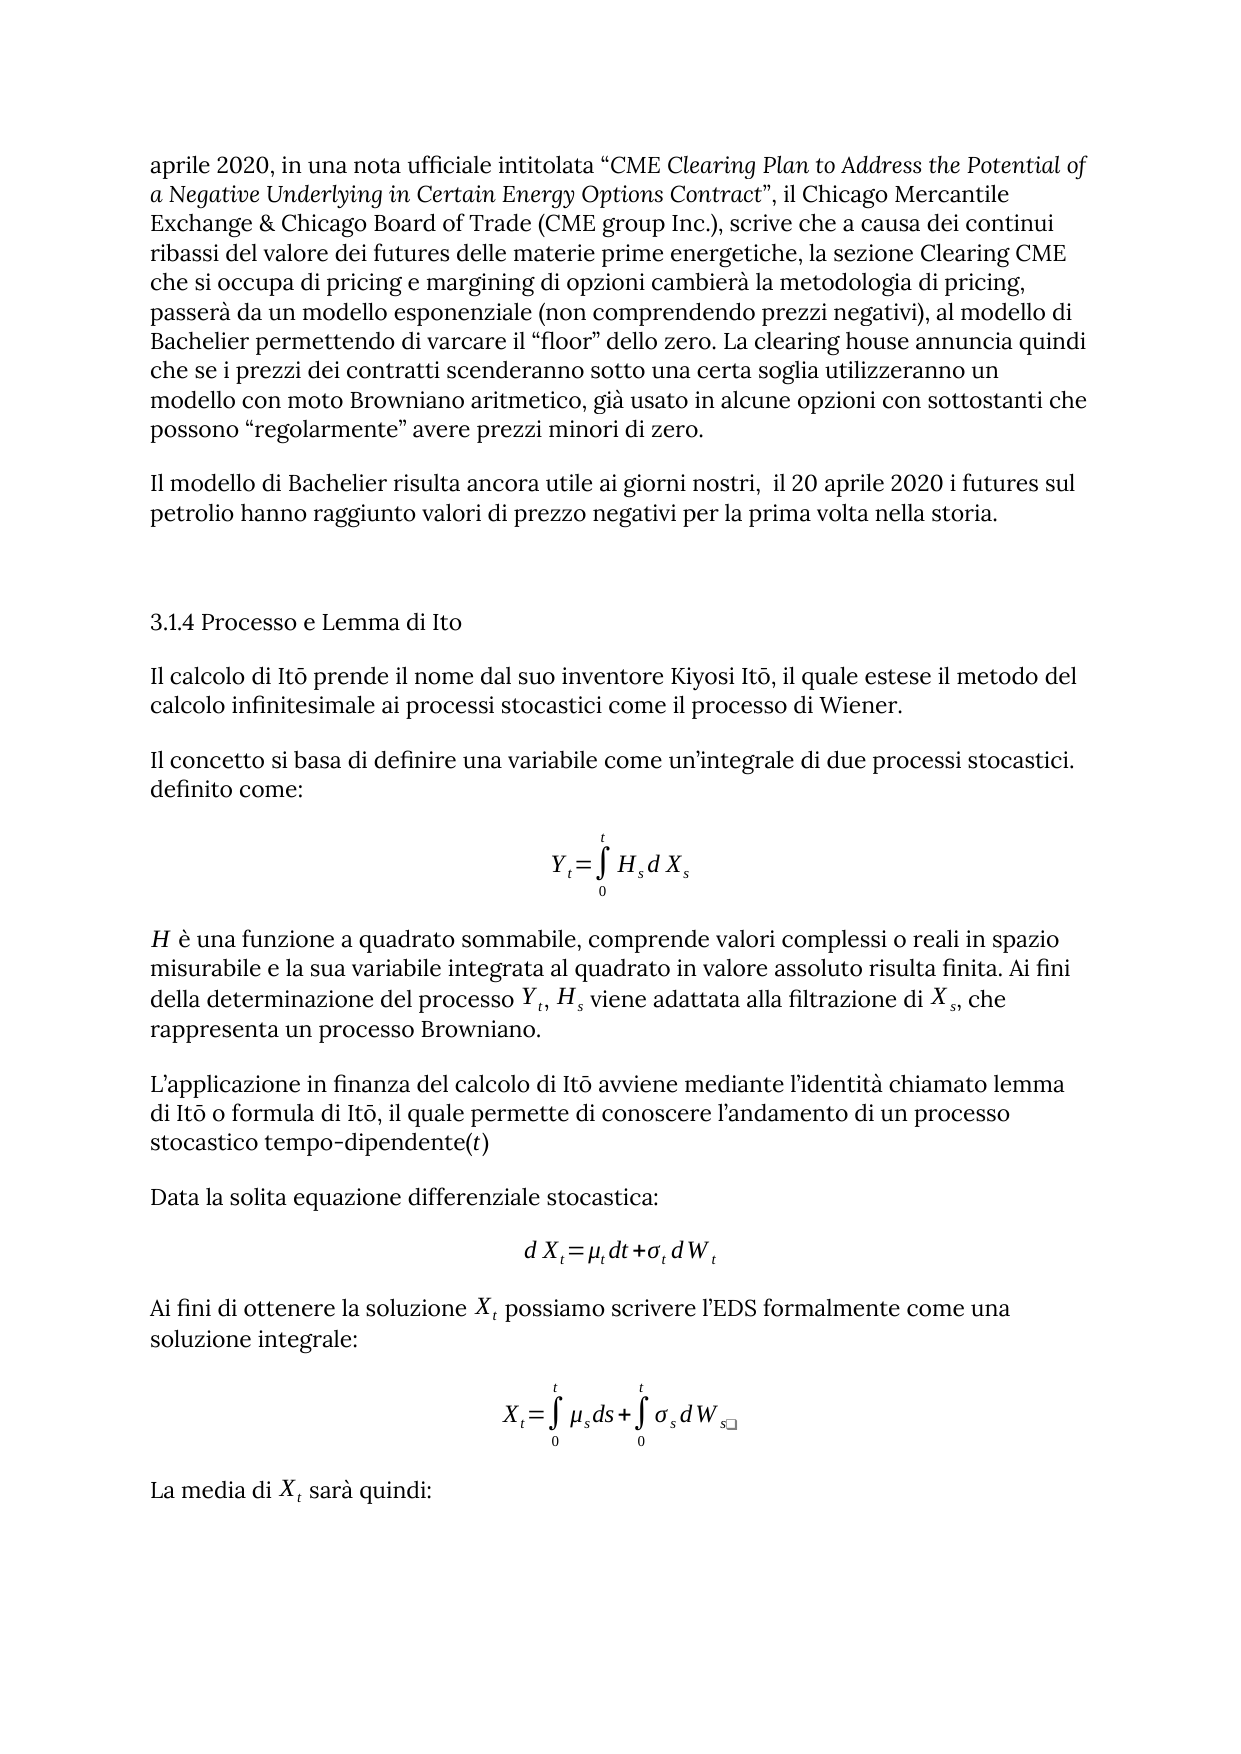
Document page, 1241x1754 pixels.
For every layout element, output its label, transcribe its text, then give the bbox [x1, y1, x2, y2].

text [150, 150, 1090, 444]
text Ai fini di ottenere la soluzione possiamo scrivere l’EDS formalmente come una soluzione integrale: [150, 1293, 1090, 1353]
text è una funzione a quadrato sommabile, comprende valori complessi o reali in spazio misurabile e la sua variabile integrata al quadrato in valore assoluto risulta finita. Ai fini della determinazione del processo , viene adattata alla filtrazione di , che rappresenta un processo Browniano. [150, 924, 1090, 1044]
text La media di sarà quindi: [150, 1474, 1090, 1506]
text Data la solita equazione differenziale stocastica: [150, 1182, 1090, 1211]
text Il concetto si basa di definire una variabile come un’integrale di due processi stocastici. definito come: [150, 745, 1090, 804]
text 3.1.4 Processo e Lemma di Ito [150, 607, 1090, 636]
text Il modello di Bachelier risulta ancora utile ai giorni nostri, il 20 aprile 2020 i futures sul petrolio hanno raggiunto valori di prezzo negativi per la prima volta nella storia. [150, 469, 1090, 527]
text Il calcolo di Itō prende il nome dal suo inventore Kiyosi Itō, il quale estese il metodo del calcolo infinitesimale ai processi stocastici come il processo di Wiener. [150, 661, 1090, 720]
text L’applicazione in finanza del calcolo di Itō avviene mediante l’identità chiamato lemma di Itō o formula di Itō, il quale permette di conoscere l’andamento di un processo stocastico tempo-dipendente() [150, 1069, 1090, 1157]
